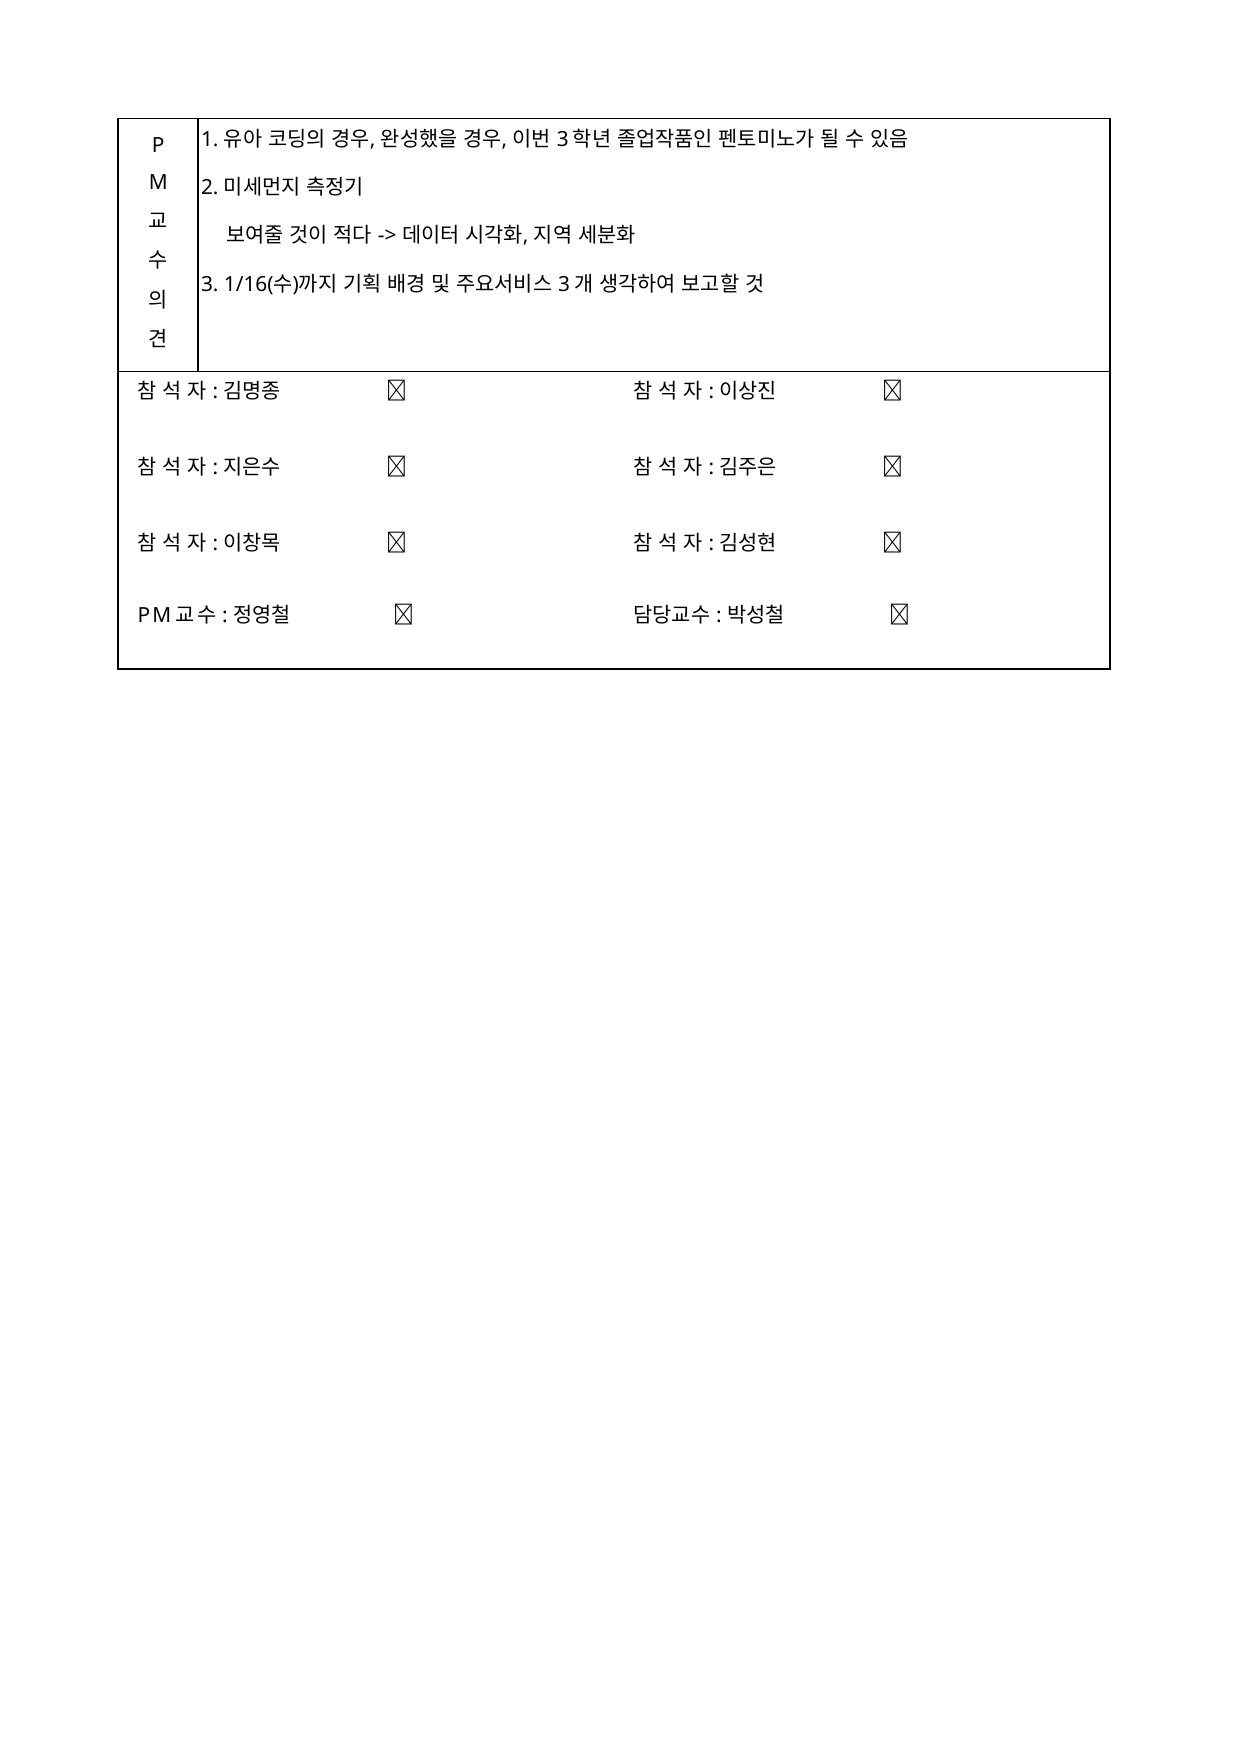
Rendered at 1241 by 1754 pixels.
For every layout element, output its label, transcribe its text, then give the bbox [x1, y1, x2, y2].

table_cell 담당교수 : 박성철 󰄫 [614, 595, 1109, 667]
table_cell P M 교 수 의 견 [119, 119, 197, 371]
table_cell P M 교 수 : 정영철 󰄫 [119, 595, 614, 667]
table_cell 1. 유아 코딩의 경우, 완성했을 경우, 이번 3학년 졸업작품인 펜토미노가 될 수 있음 2. 미세먼지 측정기 보여줄 것이 적다 -> 데이터 시각화, 지역 세분화 3. 1/16(수)까지 기획 배경 및 주요서비스 3개 생각하여 보고할 것 [199, 119, 1109, 371]
table_cell 참 석 자 : 이상진 󰄫 참 석 자 : 김주은 󰄫 참 석 자 : 김성현 󰄫 [614, 372, 1109, 595]
table_cell 참 석 자 : 김명종 󰄫 참 석 자 : 지은수 󰄫 참 석 자 : 이창목 󰄫 [119, 372, 614, 595]
